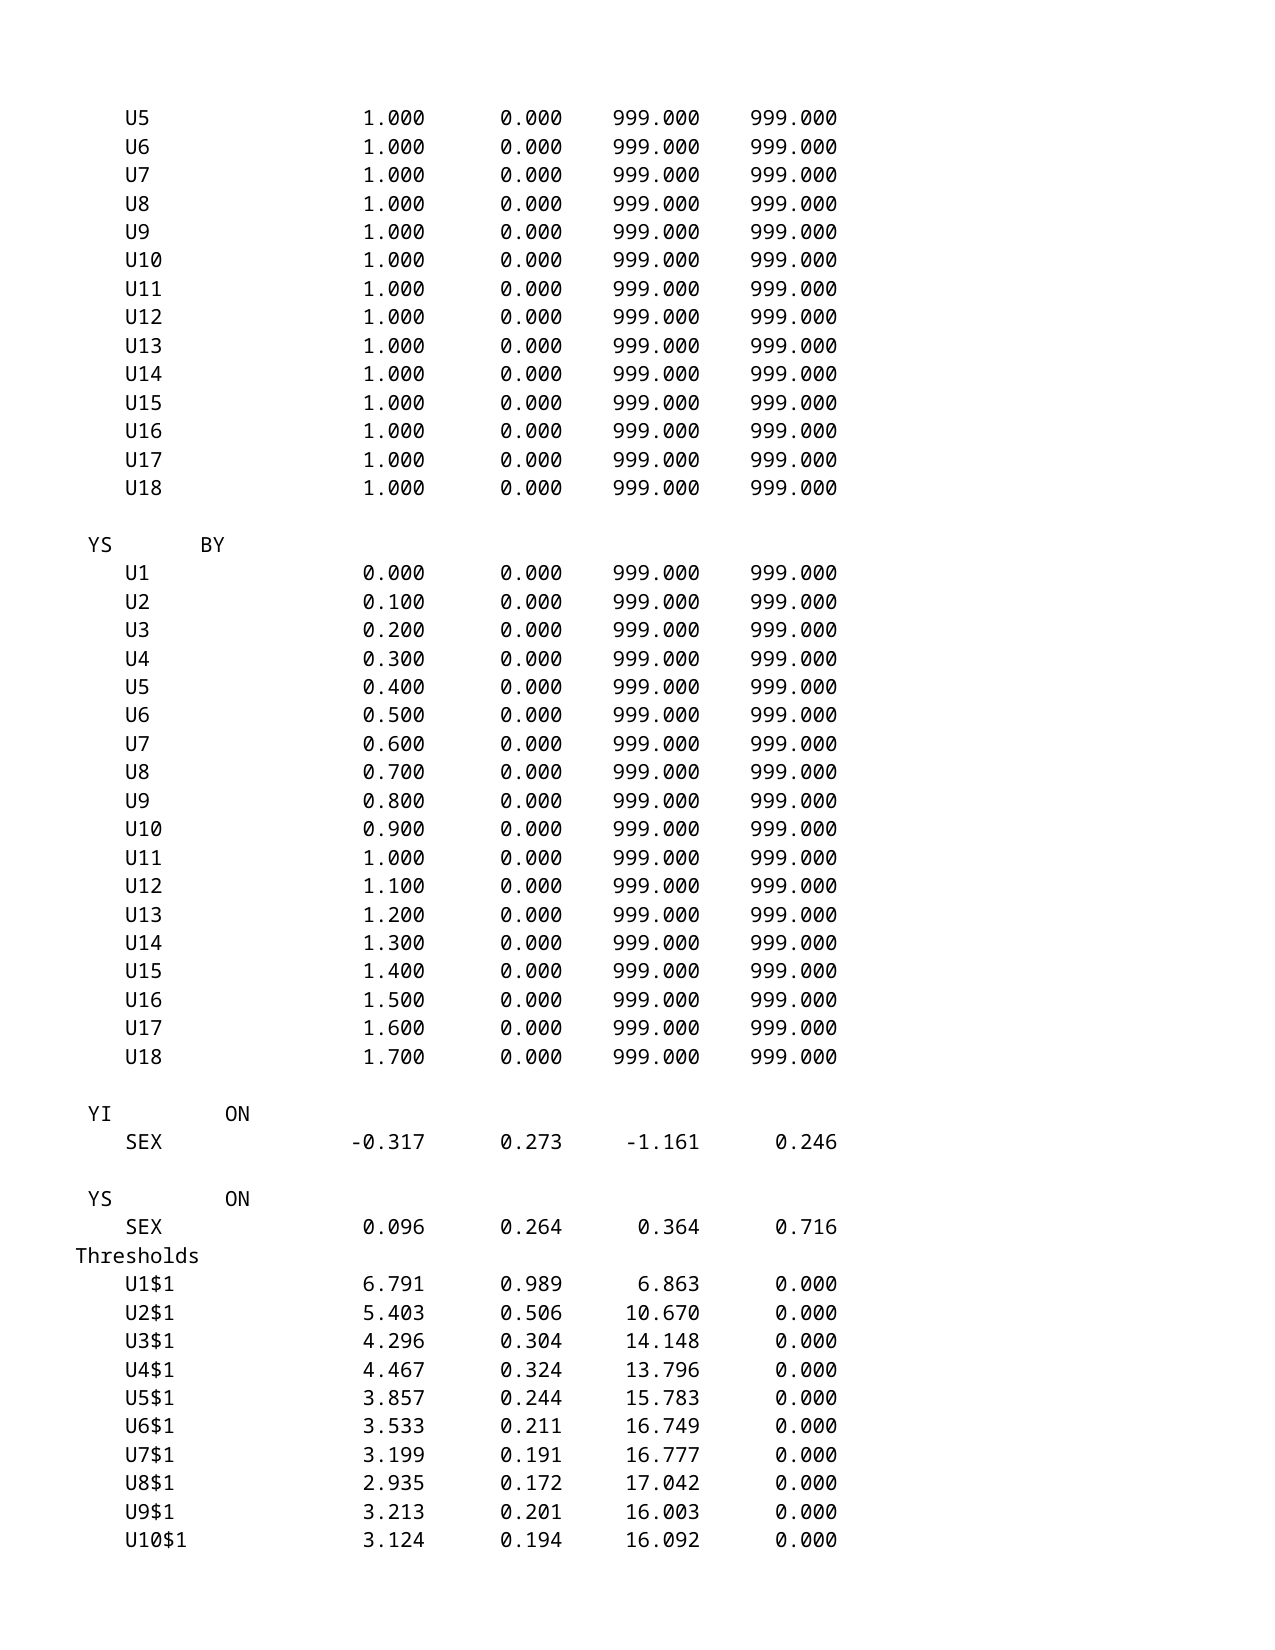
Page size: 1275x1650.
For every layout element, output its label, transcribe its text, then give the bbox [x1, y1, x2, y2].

text U3 0.200 0.000 999.000 999.000 [75, 615, 1200, 644]
text U17 1.600 0.000 999.000 999.000 [75, 1013, 1200, 1042]
text U7$1 3.199 0.191 16.777 0.000 [75, 1440, 1200, 1468]
text SEX 0.096 0.264 0.364 0.716 [75, 1212, 1200, 1241]
text U5 0.400 0.000 999.000 999.000 [75, 672, 1200, 701]
text U10$1 3.124 0.194 16.092 0.000 [75, 1525, 1200, 1554]
text U9$1 3.213 0.201 16.003 0.000 [75, 1497, 1200, 1525]
text U5 1.000 0.000 999.000 999.000 [75, 103, 1200, 132]
text YS ON [75, 1184, 1200, 1212]
text U12 1.100 0.000 999.000 999.000 [75, 871, 1200, 900]
text U16 1.500 0.000 999.000 999.000 [75, 985, 1200, 1013]
text U6$1 3.533 0.211 16.749 0.000 [75, 1412, 1200, 1440]
text U14 1.000 0.000 999.000 999.000 [75, 359, 1200, 388]
text U1$1 6.791 0.989 6.863 0.000 [75, 1269, 1200, 1298]
text U6 0.500 0.000 999.000 999.000 [75, 701, 1200, 729]
text YI ON [75, 1099, 1200, 1127]
text U15 1.400 0.000 999.000 999.000 [75, 957, 1200, 985]
text U11 1.000 0.000 999.000 999.000 [75, 274, 1200, 302]
text U18 1.700 0.000 999.000 999.000 [75, 1042, 1200, 1070]
text U3$1 4.296 0.304 14.148 0.000 [75, 1326, 1200, 1355]
text U18 1.000 0.000 999.000 999.000 [75, 473, 1200, 502]
text U16 1.000 0.000 999.000 999.000 [75, 416, 1200, 445]
text U11 1.000 0.000 999.000 999.000 [75, 843, 1200, 871]
text U9 0.800 0.000 999.000 999.000 [75, 786, 1200, 814]
text U4$1 4.467 0.324 13.796 0.000 [75, 1355, 1200, 1383]
text U9 1.000 0.000 999.000 999.000 [75, 217, 1200, 246]
text SEX -0.317 0.273 -1.161 0.246 [75, 1127, 1200, 1156]
text U17 1.000 0.000 999.000 999.000 [75, 445, 1200, 473]
text U10 0.900 0.000 999.000 999.000 [75, 814, 1200, 843]
text U14 1.300 0.000 999.000 999.000 [75, 928, 1200, 957]
text U5$1 3.857 0.244 15.783 0.000 [75, 1383, 1200, 1412]
text Thresholds [75, 1241, 1200, 1269]
text YS BY [75, 530, 1200, 558]
text U8 0.700 0.000 999.000 999.000 [75, 757, 1200, 786]
text U13 1.200 0.000 999.000 999.000 [75, 900, 1200, 928]
text U13 1.000 0.000 999.000 999.000 [75, 331, 1200, 359]
text U6 1.000 0.000 999.000 999.000 [75, 132, 1200, 160]
text U8 1.000 0.000 999.000 999.000 [75, 189, 1200, 217]
text U2$1 5.403 0.506 10.670 0.000 [75, 1298, 1200, 1326]
text U4 0.300 0.000 999.000 999.000 [75, 644, 1200, 672]
text U7 1.000 0.000 999.000 999.000 [75, 160, 1200, 189]
text U8$1 2.935 0.172 17.042 0.000 [75, 1468, 1200, 1497]
text U12 1.000 0.000 999.000 999.000 [75, 302, 1200, 331]
text U10 1.000 0.000 999.000 999.000 [75, 246, 1200, 274]
text U1 0.000 0.000 999.000 999.000 [75, 558, 1200, 587]
text U7 0.600 0.000 999.000 999.000 [75, 729, 1200, 757]
text U2 0.100 0.000 999.000 999.000 [75, 587, 1200, 615]
text U15 1.000 0.000 999.000 999.000 [75, 388, 1200, 416]
